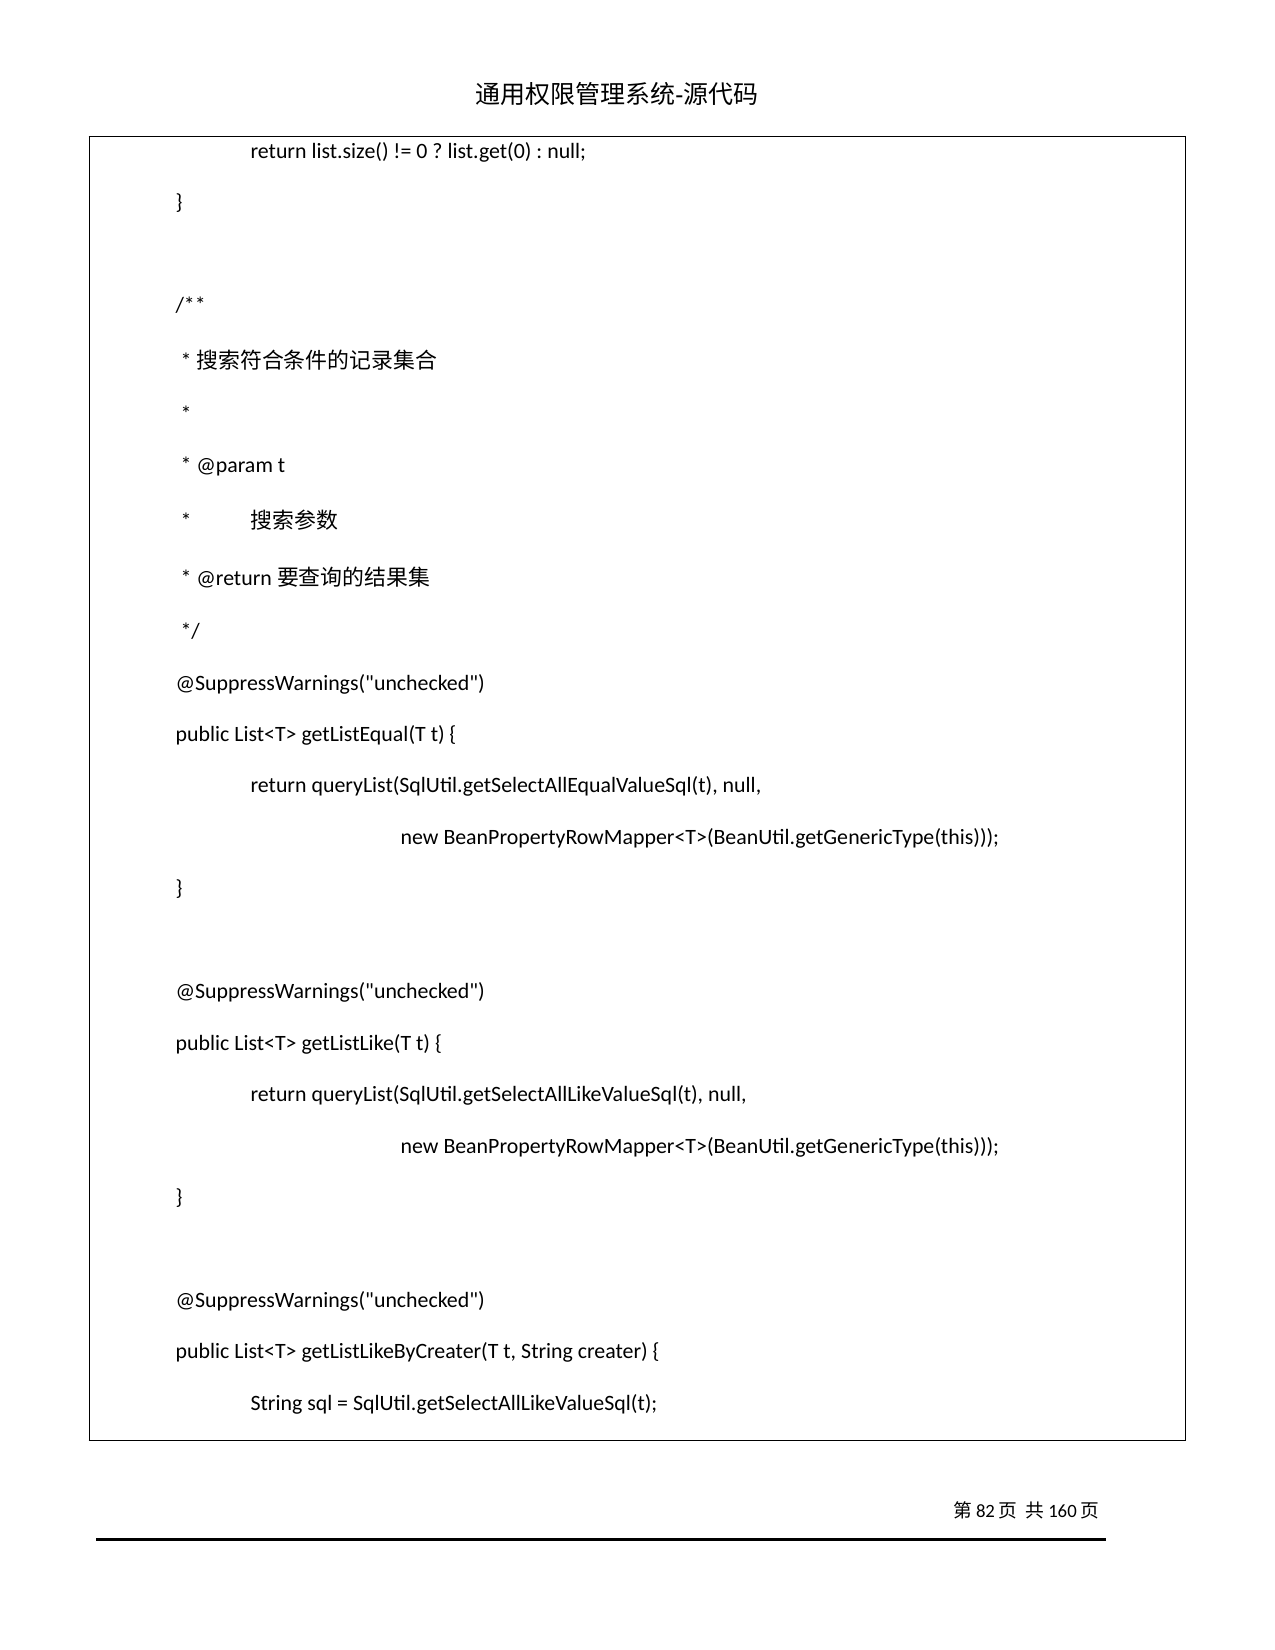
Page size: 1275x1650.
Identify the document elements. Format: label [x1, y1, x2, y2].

table_header [90, 137, 1185, 1440]
